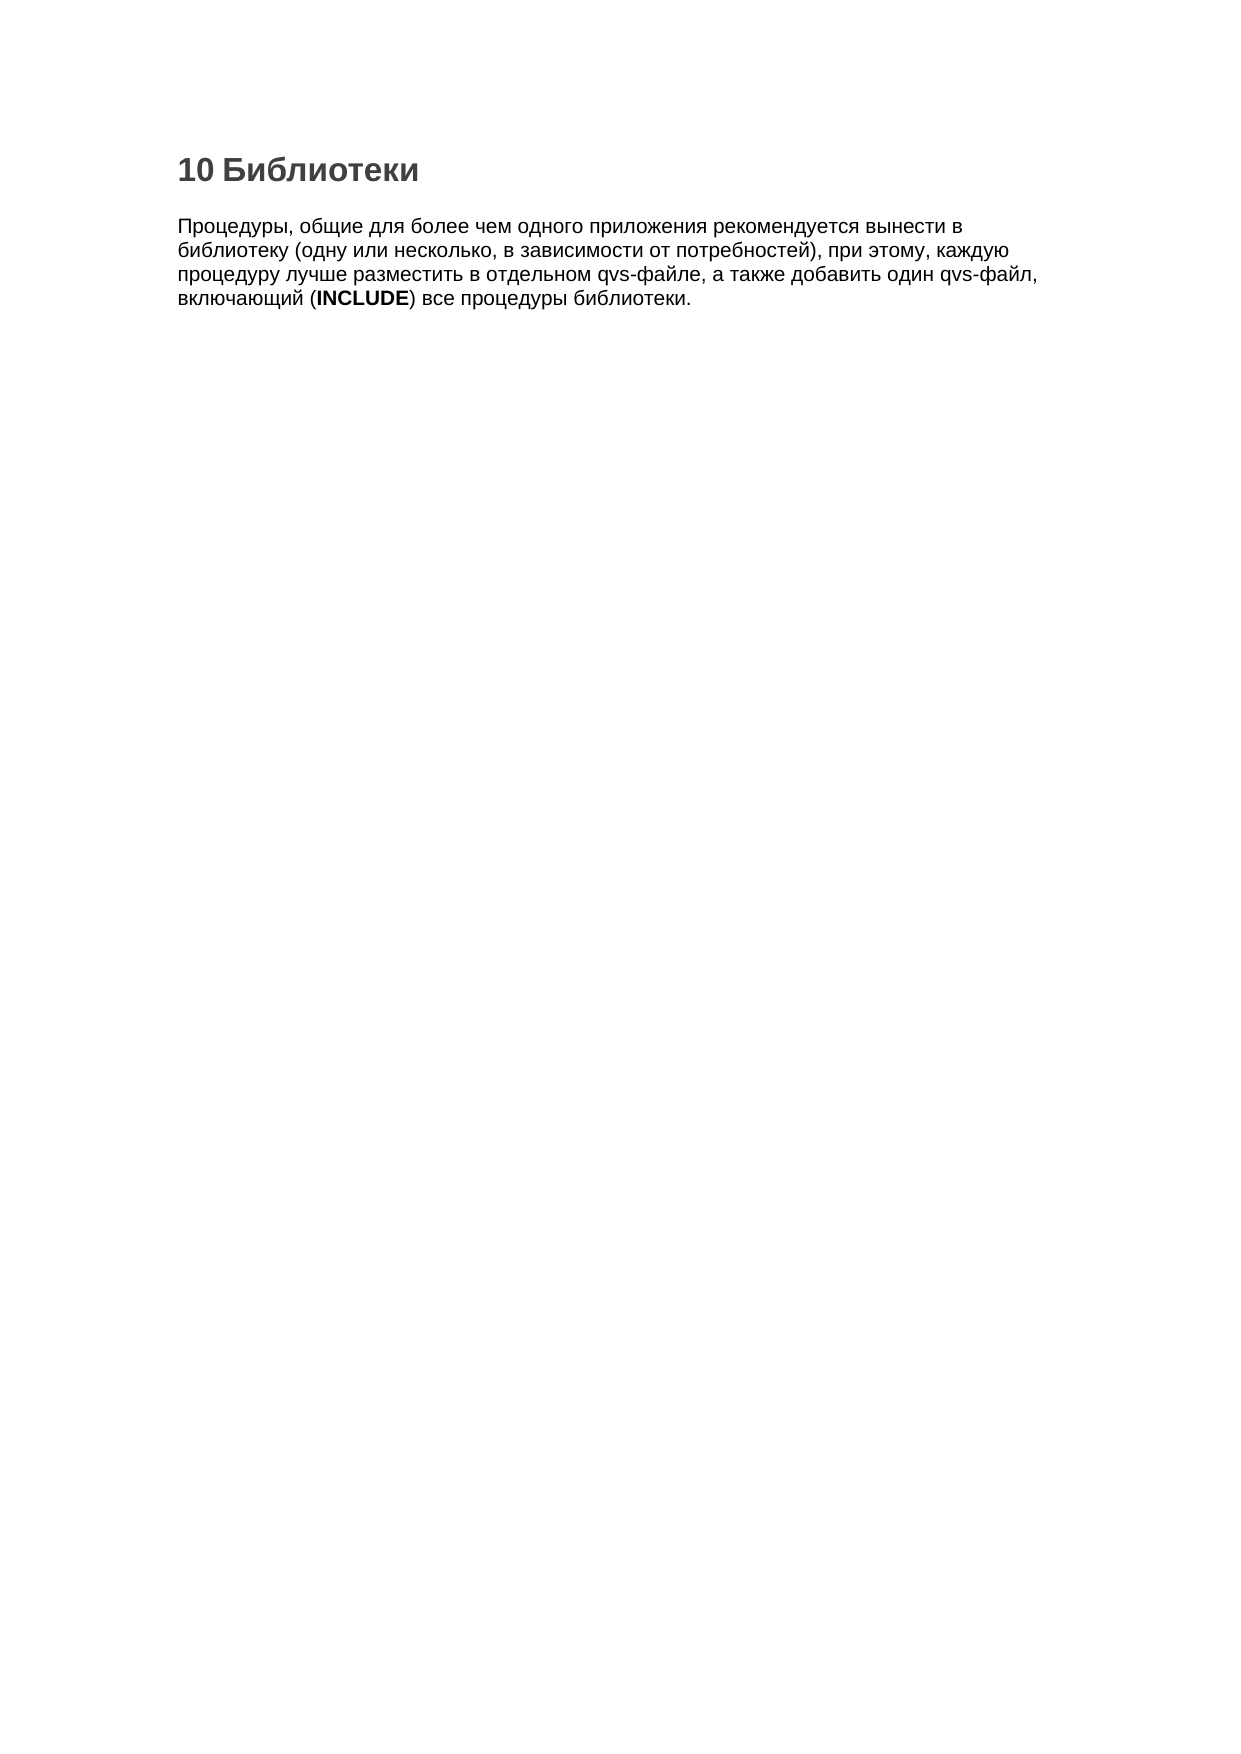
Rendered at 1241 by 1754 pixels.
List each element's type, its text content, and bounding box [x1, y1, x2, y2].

text Процедуры, общие для более чем одного приложения рекомендуется вынести в библиотеку (одну или несколько, в зависимости от потребностей), при этому, каждую процедуру лучше разместить в отдельном qvs-файле, а также добавить один qvs-файл, включающий (INCLUDE) все процедуры библиотеки. [177, 213, 1063, 309]
subtitle Библиотеки [177, 150, 1063, 188]
